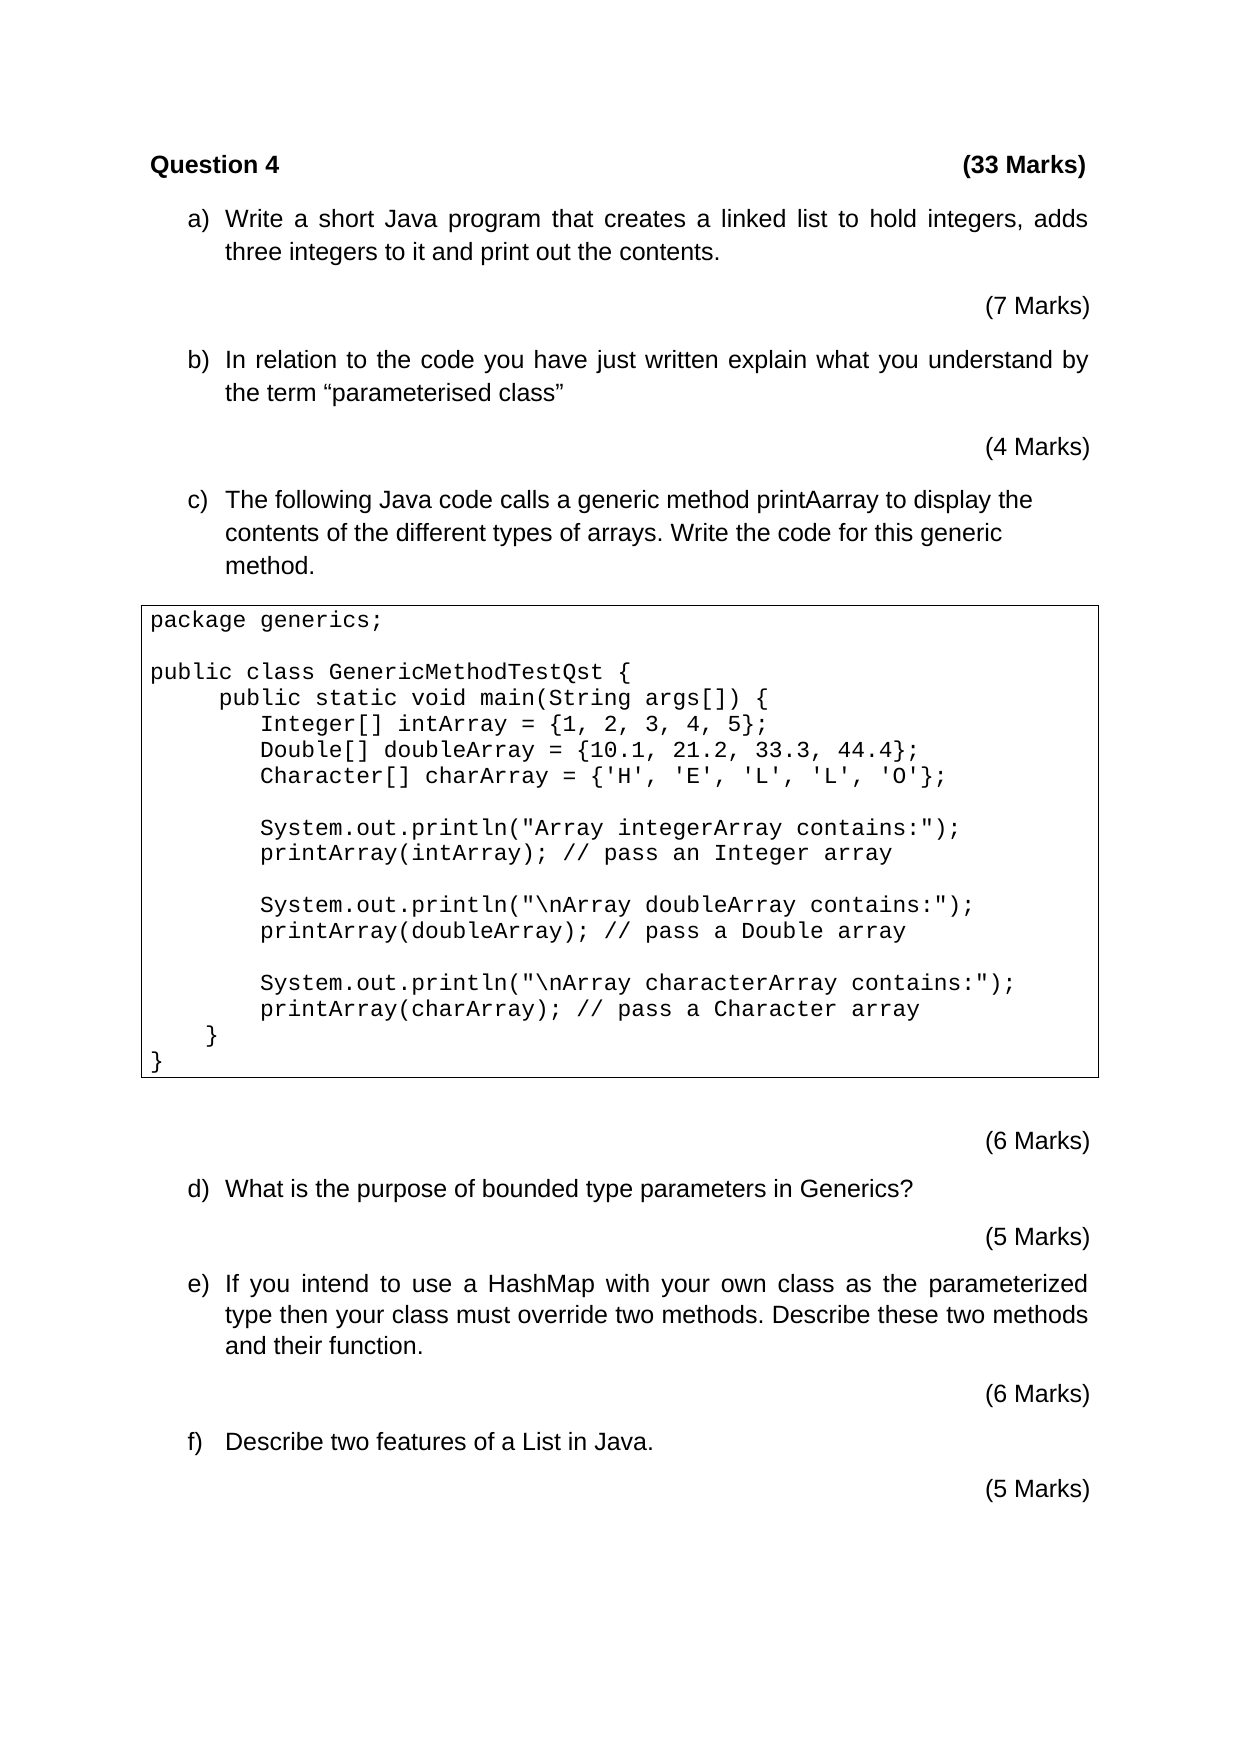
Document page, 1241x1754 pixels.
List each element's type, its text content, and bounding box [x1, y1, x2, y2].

list What is the purpose of bounded type parameters in Generics? [187, 1174, 1090, 1202]
list In relation to the code you have just written explain what you understand by the term “parameterised class” [187, 344, 1090, 406]
text System.out.println("\nArray doubleArray contains:"); [150, 894, 1090, 919]
text Double[] doubleArray = {10.1, 21.2, 33.3, 44.4}; [150, 738, 1090, 764]
text public static void main(String args[]) { [150, 686, 1090, 712]
text printArray(charArray); // pass a Character array [150, 997, 1090, 1023]
text } [150, 1023, 1090, 1046]
text (7 Marks) [150, 291, 1090, 319]
text package generics; [142, 606, 1098, 634]
text (4 Marks) [91, 431, 1090, 460]
list Describe two features of a List in Java. [187, 1427, 1090, 1455]
text Question 4 (33 Marks) [150, 150, 1090, 179]
text Integer[] intArray = {1, 2, 3, 4, 5}; [150, 712, 1090, 738]
text (6 Marks) [150, 1126, 1090, 1155]
list If you intend to use a HashMap with your own class as the parameterized type then your class must override two methods. Describe these two methods and their function. [187, 1269, 1090, 1360]
text (5 Marks) [187, 1221, 1090, 1250]
text (6 Marks) [150, 1379, 1090, 1408]
list The following Java code calls a generic method printAarray to display the contents of the different types of arrays. Write the code for this generic method. [187, 485, 1090, 580]
text (5 Marks) [150, 1474, 1090, 1503]
text Character[] charArray = {'H', 'E', 'L', 'L', 'O'}; [150, 764, 1090, 790]
text System.out.println("\nArray characterArray contains:"); [150, 971, 1090, 997]
text printArray(doubleArray); // pass a Double array [150, 919, 1090, 946]
text public class GenericMethodTestQst { [150, 660, 1090, 686]
text System.out.println("Array integerArray contains:"); [150, 816, 1090, 842]
list Write a short Java program that creates a linked list to hold integers, adds three integers to it and print out the contents. [187, 204, 1090, 266]
text printArray(intArray); // pass an Integer array [150, 842, 1090, 868]
text } [142, 1046, 1098, 1077]
